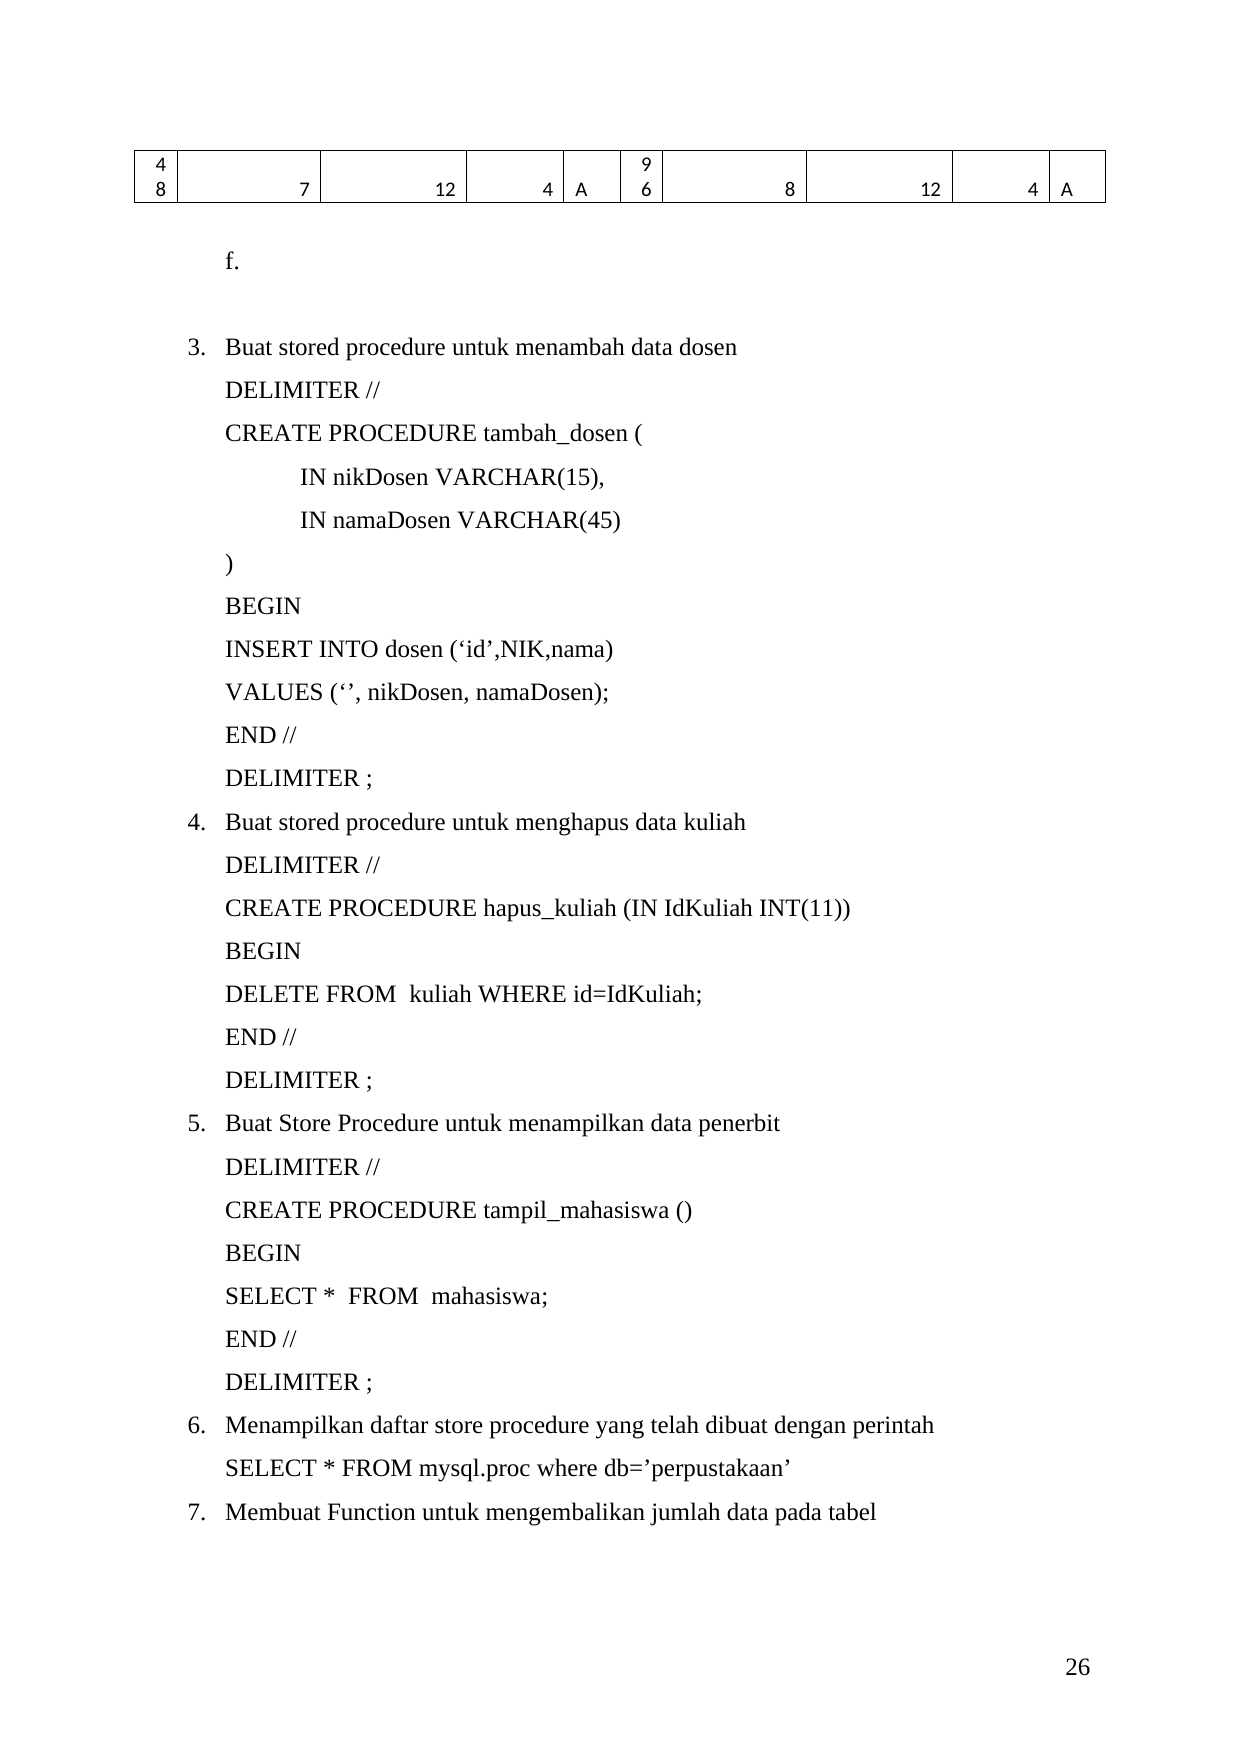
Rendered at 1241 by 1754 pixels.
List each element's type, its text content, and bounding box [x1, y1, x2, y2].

table_cell 12 [321, 151, 466, 202]
table_cell A [564, 151, 620, 202]
list SELECT * FROM mahasiswa; [225, 1281, 1090, 1310]
list Membuat Function untuk mengembalikan jumlah data pada tabel [187, 1497, 1090, 1525]
table_cell 48 [135, 151, 177, 202]
list Buat stored procedure untuk menambah data dosen [187, 332, 1090, 361]
list Buat stored procedure untuk menghapus data kuliah [187, 807, 1090, 835]
list DELIMITER // [225, 1152, 1090, 1180]
list DELETE FROM kuliah WHERE id=IdKuliah; [225, 979, 1090, 1008]
table_cell 4 [953, 151, 1049, 202]
list DELIMITER ; [225, 1367, 1090, 1396]
list CREATE PROCEDURE tampil_mahasiswa () [225, 1195, 1090, 1223]
list DELIMITER // [225, 375, 1090, 404]
list DELIMITER // [225, 850, 1090, 878]
list CREATE PROCEDURE hapus_kuliah (IN IdKuliah INT(11)) [225, 893, 1090, 922]
table_cell 12 [807, 151, 952, 202]
list CREATE PROCEDURE tambah_dosen ( [225, 418, 1090, 447]
list DELIMITER ; [225, 1065, 1090, 1094]
list BEGIN [225, 936, 1090, 965]
list DELIMITER ; [225, 763, 1090, 792]
list ) [225, 548, 1090, 577]
list IN namaDosen VARCHAR(45) [225, 505, 1090, 533]
table_cell 8 [663, 151, 806, 202]
list INSERT INTO dosen (‘id’,NIK,nama) [225, 634, 1090, 663]
list IN nikDosen VARCHAR(15), [225, 462, 1090, 490]
list END // [225, 1022, 1090, 1051]
list BEGIN [225, 1238, 1090, 1267]
list VALUES (‘’, nikDosen, namaDosen); [225, 677, 1090, 706]
list END // [225, 1324, 1090, 1353]
list SELECT * FROM mysql.proc where db=’perpustakaan’ [225, 1453, 1090, 1482]
list BEGIN [225, 591, 1090, 620]
list Menampilkan daftar store procedure yang telah dibuat dengan perintah [187, 1410, 1090, 1439]
table_cell A [1050, 151, 1105, 202]
list END // [225, 720, 1090, 749]
table_cell 96 [621, 151, 662, 202]
table_cell 7 [178, 151, 320, 202]
table_cell 4 [467, 151, 563, 202]
list Buat Store Procedure untuk menampilkan data penerbit [187, 1108, 1090, 1137]
